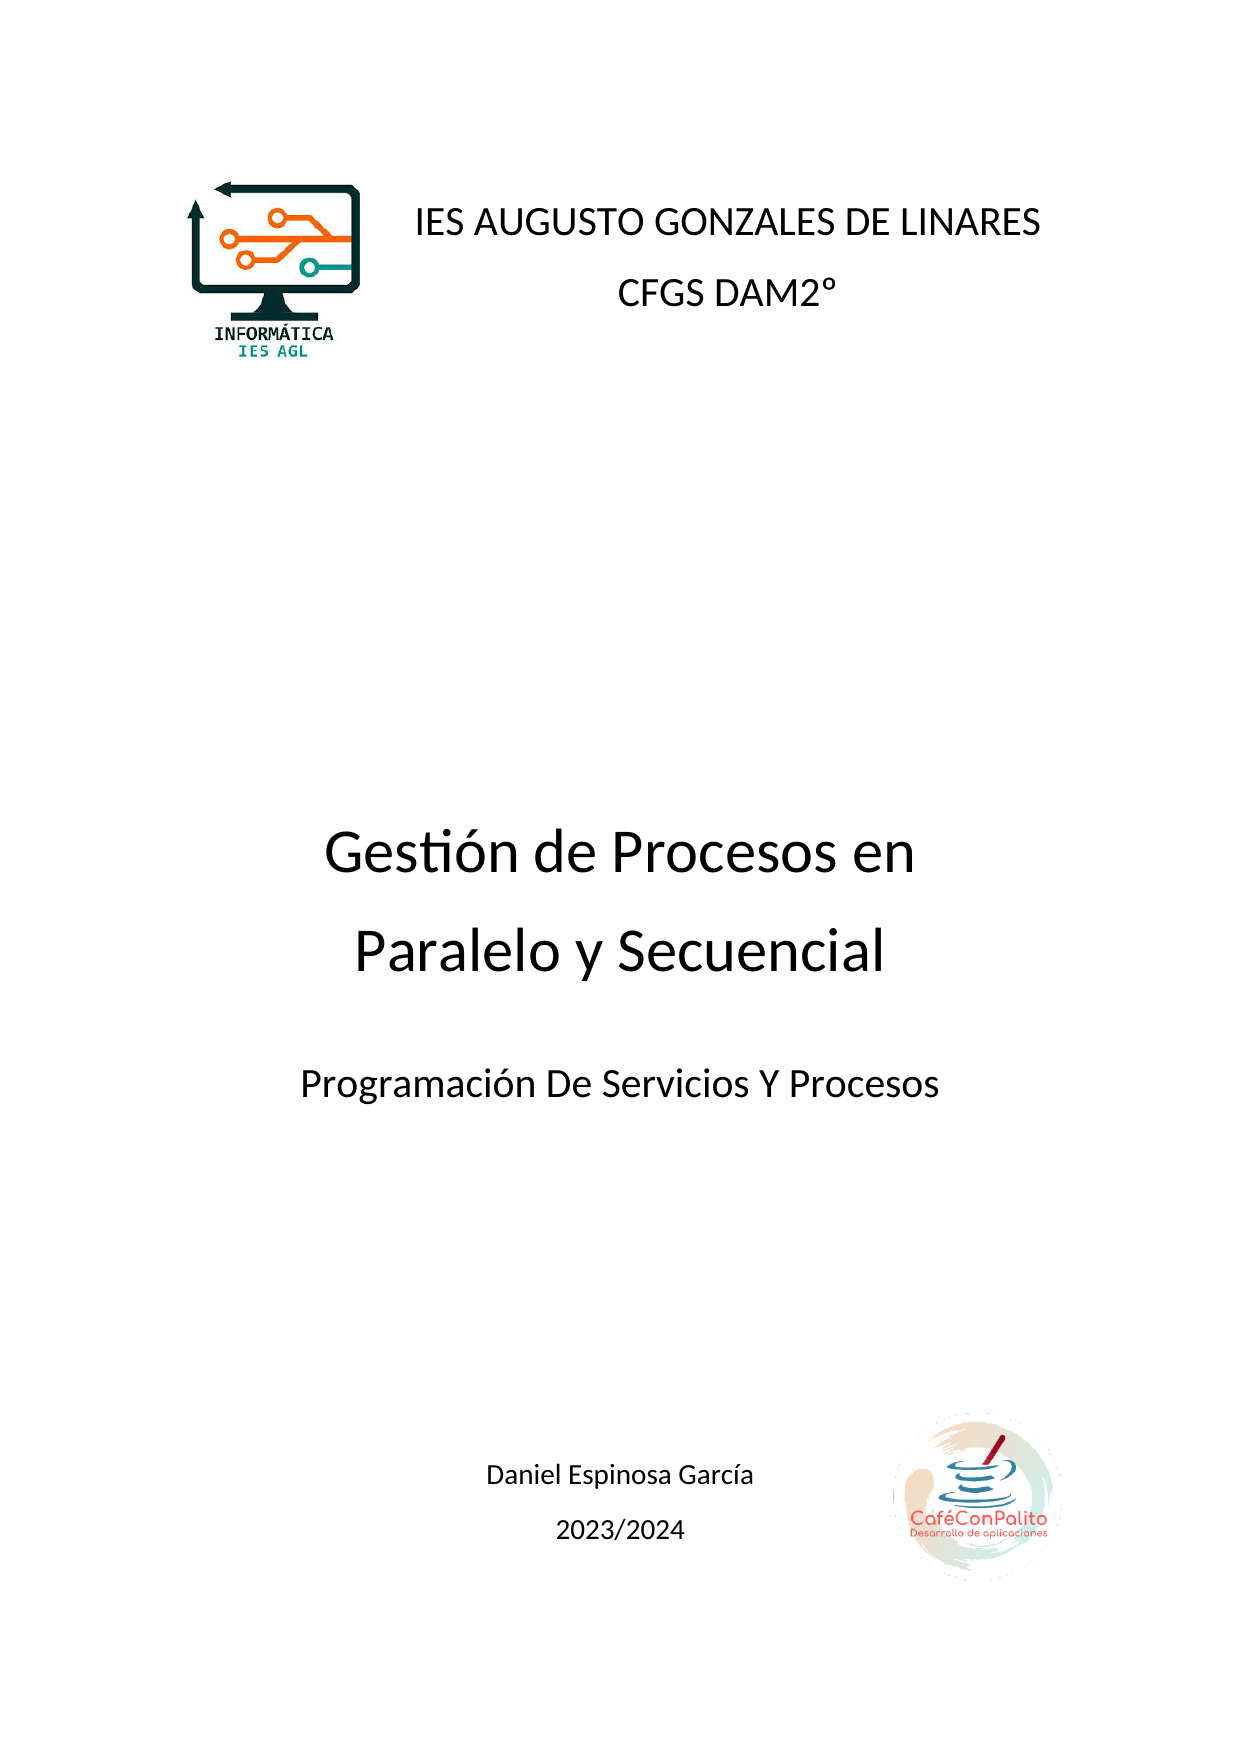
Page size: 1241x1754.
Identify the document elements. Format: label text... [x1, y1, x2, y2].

text Paralelo y Secuencial [177, 911, 1063, 987]
text Daniel Espinosa García [177, 1456, 891, 1492]
picture [891, 1411, 1063, 1582]
text IES AUGUSTO GONZALES DE LINARES [374, 194, 1063, 245]
text Gestión de Procesos en [177, 812, 1063, 888]
text Programación De Servicios Y Procesos [177, 1057, 1063, 1107]
text CFGS DAM2º [374, 266, 1063, 317]
picture [177, 167, 374, 364]
text 2023/2024 [177, 1511, 891, 1547]
